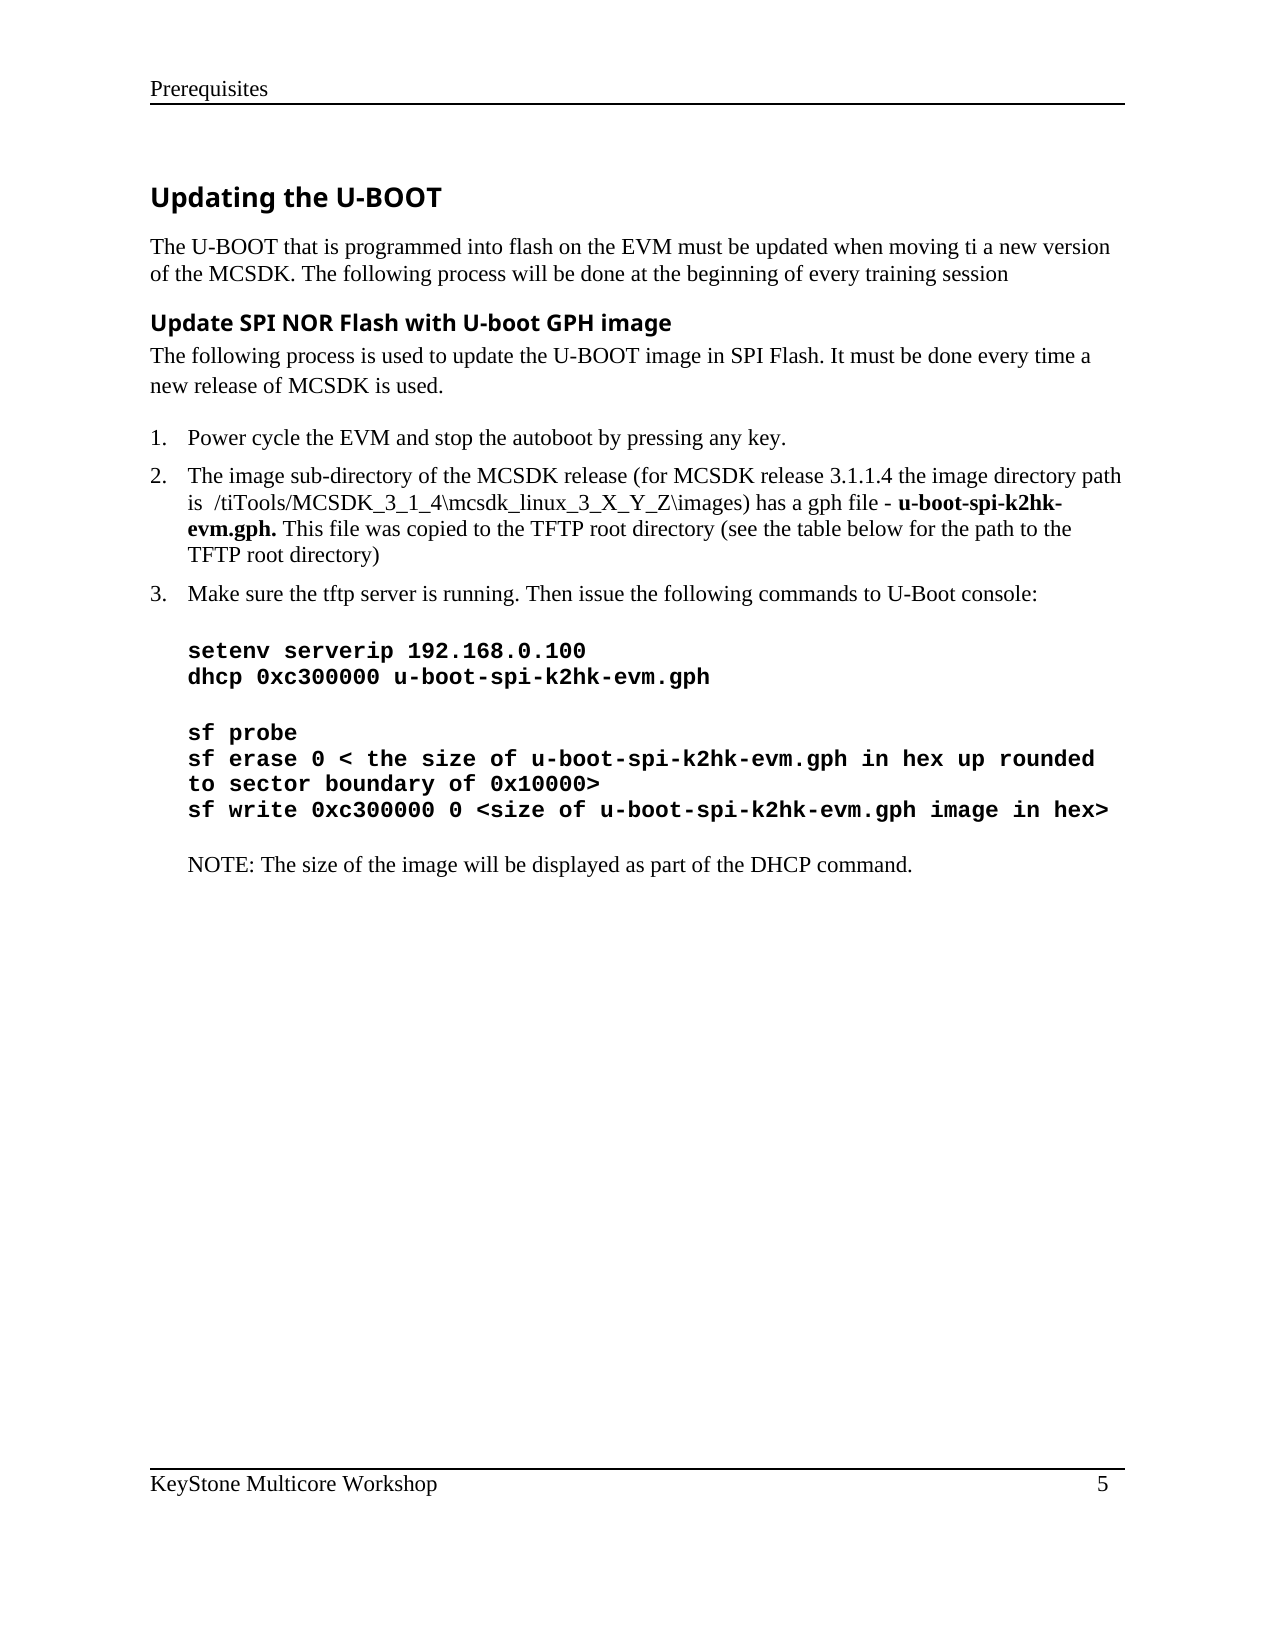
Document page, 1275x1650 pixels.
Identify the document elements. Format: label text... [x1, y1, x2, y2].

text sf probe [187, 721, 1125, 747]
text The U-BOOT that is programmed into flash on the EVM must be updated when moving ti a new version of the MCSDK. The following process will be done at the beginning of every training session [150, 233, 1125, 286]
text NOTE: The size of the image will be displayed as part of the DHCP command. [187, 851, 1125, 877]
text sf write 0xc300000 0 <size of u-boot-spi-k2hk-evm.gph image in hex> [187, 799, 1125, 825]
text dhcp 0xc300000 u-boot-spi-k2hk-evm.gph [187, 665, 1125, 691]
list Power cycle the EVM and stop the autoboot by pressing any key. [150, 423, 1125, 450]
text sf erase 0 < the size of u-boot-spi-k2hk-evm.gph in hex up rounded to sector boundary of 0x10000> [187, 747, 1125, 799]
subtitle Update SPI NOR Flash with U-boot GPH image [150, 307, 1125, 338]
subtitle Updating the U-BOOT [150, 178, 1125, 215]
list The image sub-directory of the MCSDK release (for MCSDK release 3.1.1.4 the image directory path is /tiTools/MCSDK_3_1_4\mcsdk_linux_3_X_Y_Z\images) has a gph file - u-boot-spi-k2hk-evm.gph. This file was copied to the TFTP root directory (see the table below for the path to the TFTP root directory) [150, 462, 1125, 568]
list Make sure the tftp server is running. Then issue the following commands to U-Boot console: [150, 580, 1125, 607]
text setenv serverip 192.168.0.100 [187, 639, 1125, 665]
text The following process is used to update the U-BOOT image in SPI Flash. It must be done every time a new release of MCSDK is used. [150, 342, 1125, 399]
